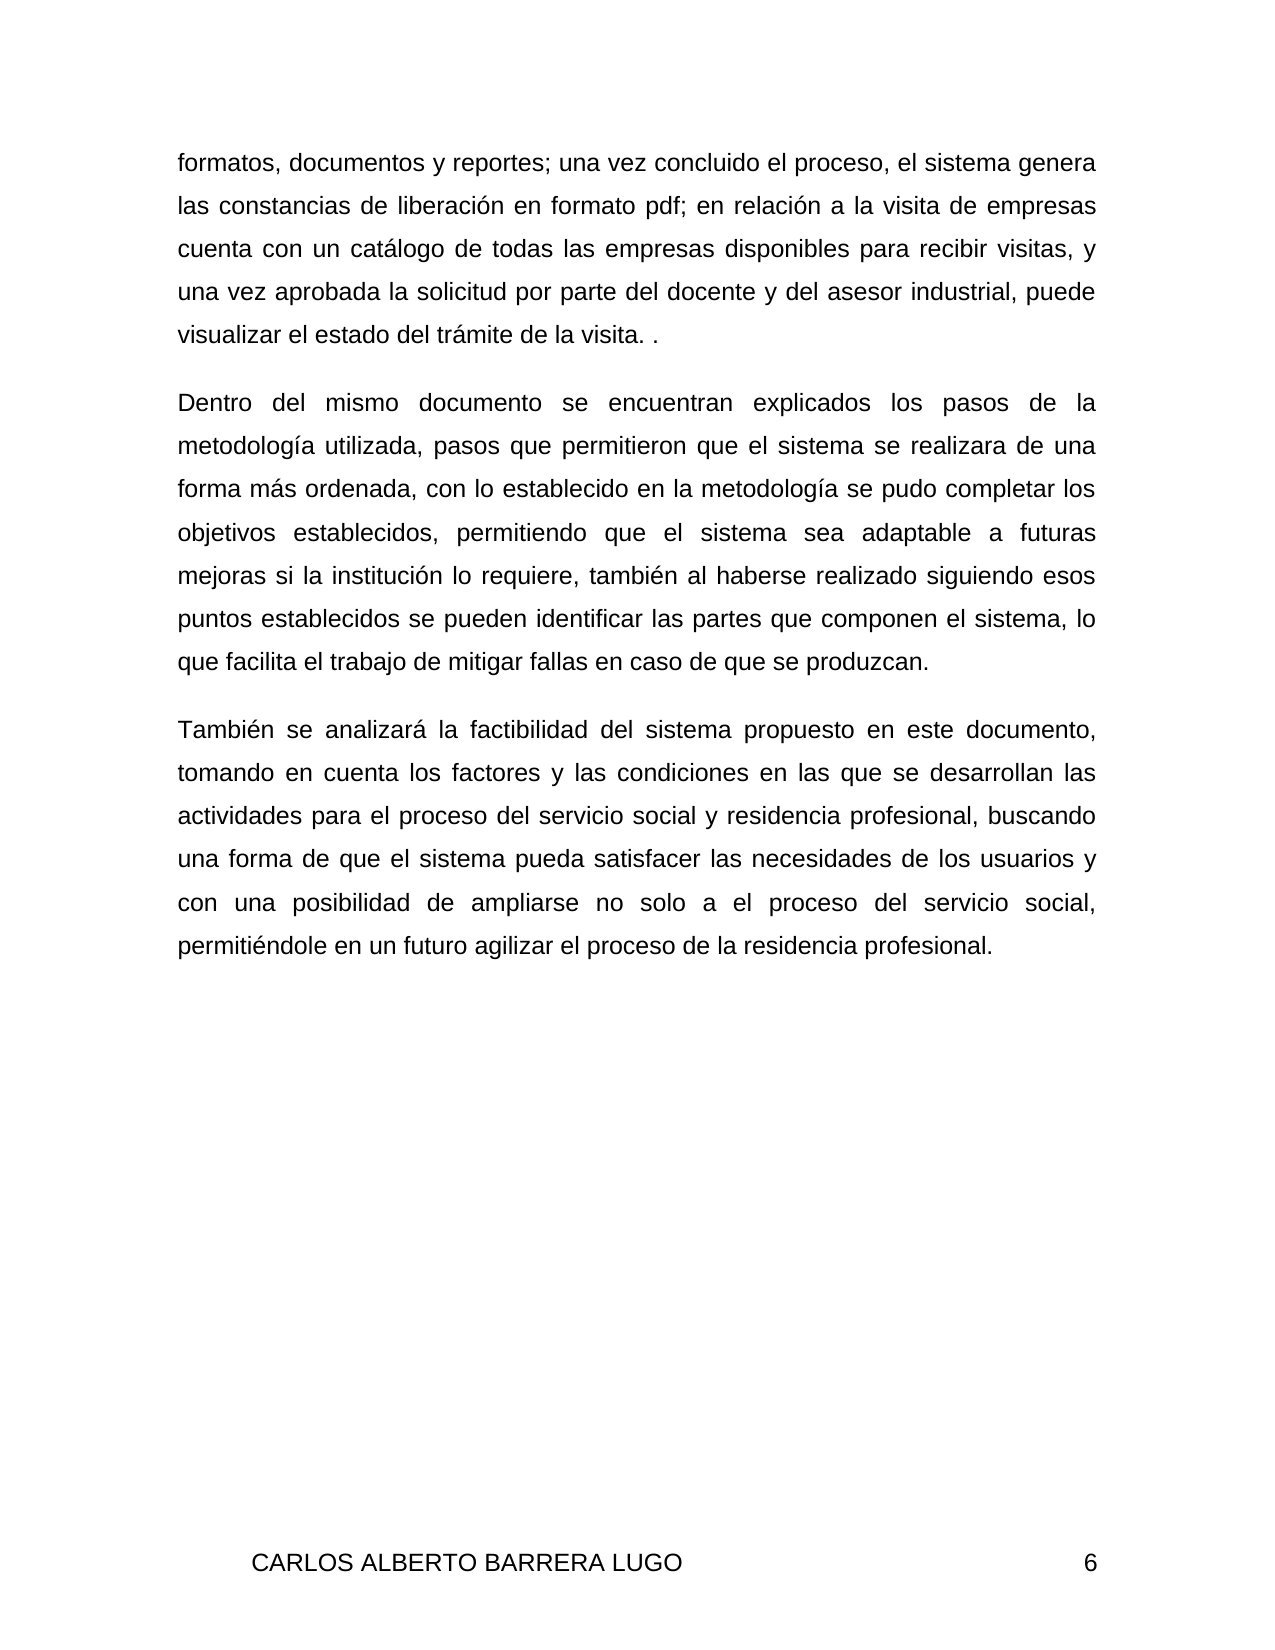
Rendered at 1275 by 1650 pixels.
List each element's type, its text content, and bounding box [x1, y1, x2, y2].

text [177, 148, 1098, 349]
text También se analizará la factibilidad del sistema propuesto en este documento, tomando en cuenta los factores y las condiciones en las que se desarrollan las actividades para el proceso del servicio social y residencia profesional, buscando una forma de que el sistema pueda satisfacer las necesidades de los usuarios y con una posibilidad de ampliarse no solo a el proceso del servicio social, permitiéndole en un futuro agilizar el proceso de la residencia profesional. [177, 715, 1098, 959]
text Dentro del mismo documento se encuentran explicados los pasos de la metodología utilizada, pasos que permitieron que el sistema se realizara de una forma más ordenada, con lo establecido en la metodología se pudo completar los objetivos establecidos, permitiendo que el sistema sea adaptable a futuras mejoras si la institución lo requiere, también al haberse realizado siguiendo esos puntos establecidos se pueden identificar las partes que componen el sistema, lo que facilita el trabajo de mitigar fallas en caso de que se produzcan. [177, 388, 1098, 676]
